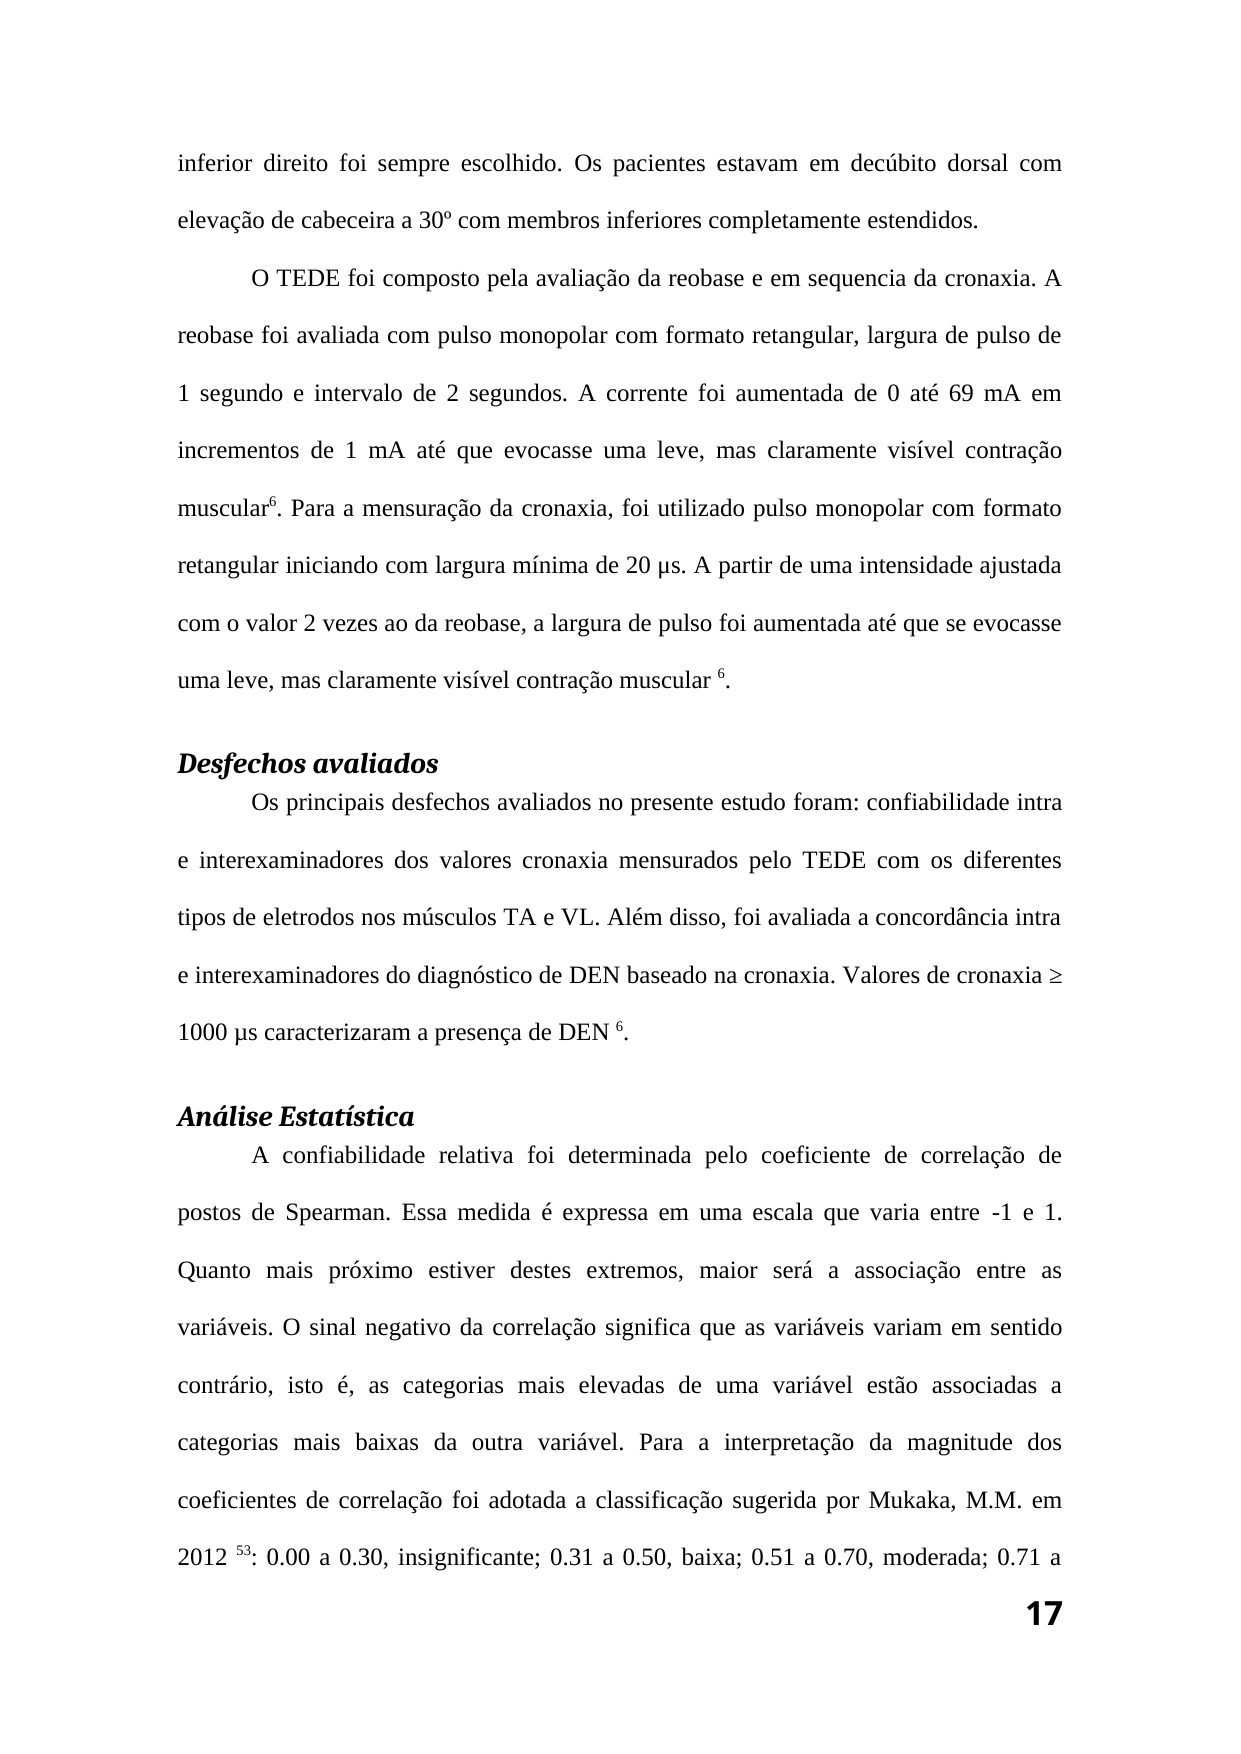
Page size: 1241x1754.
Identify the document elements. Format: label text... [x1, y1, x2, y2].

subtitle Análise Estatística [177, 1100, 1063, 1133]
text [177, 148, 1063, 234]
text O TEDE foi composto pela avaliação da reobase e em sequencia da cronaxia. A reobase foi avaliada com pulso monopolar com formato retangular, largura de pulso de 1 segundo e intervalo de 2 segundos. A corrente foi aumentada de 0 até 69 mA em incrementos de 1 mA até que evocasse uma leve, mas claramente visível contração muscular6. Para a mensuração da cronaxia, foi utilizado pulso monopolar com formato retangular iniciando com largura mínima de 20 μs. A partir de uma intensidade ajustada com o valor 2 vezes ao da reobase, a largura de pulso foi aumentada até que se evocasse uma leve, mas claramente visível contração muscular 6. [177, 263, 1063, 694]
text Os principais desfechos avaliados no presente estudo foram: confiabilidade intra e interexaminadores dos valores cronaxia mensurados pelo TEDE com os diferentes tipos de eletrodos nos músculos TA e VL. Além disso, foi avaliada a concordância intra e interexaminadores do diagnóstico de DEN baseado na cronaxia. Valores de cronaxia ≥ 1000 µs caracterizaram a presença de DEN 6. [177, 787, 1063, 1046]
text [177, 1140, 1063, 1571]
subtitle Desfechos avaliados [177, 748, 1063, 781]
